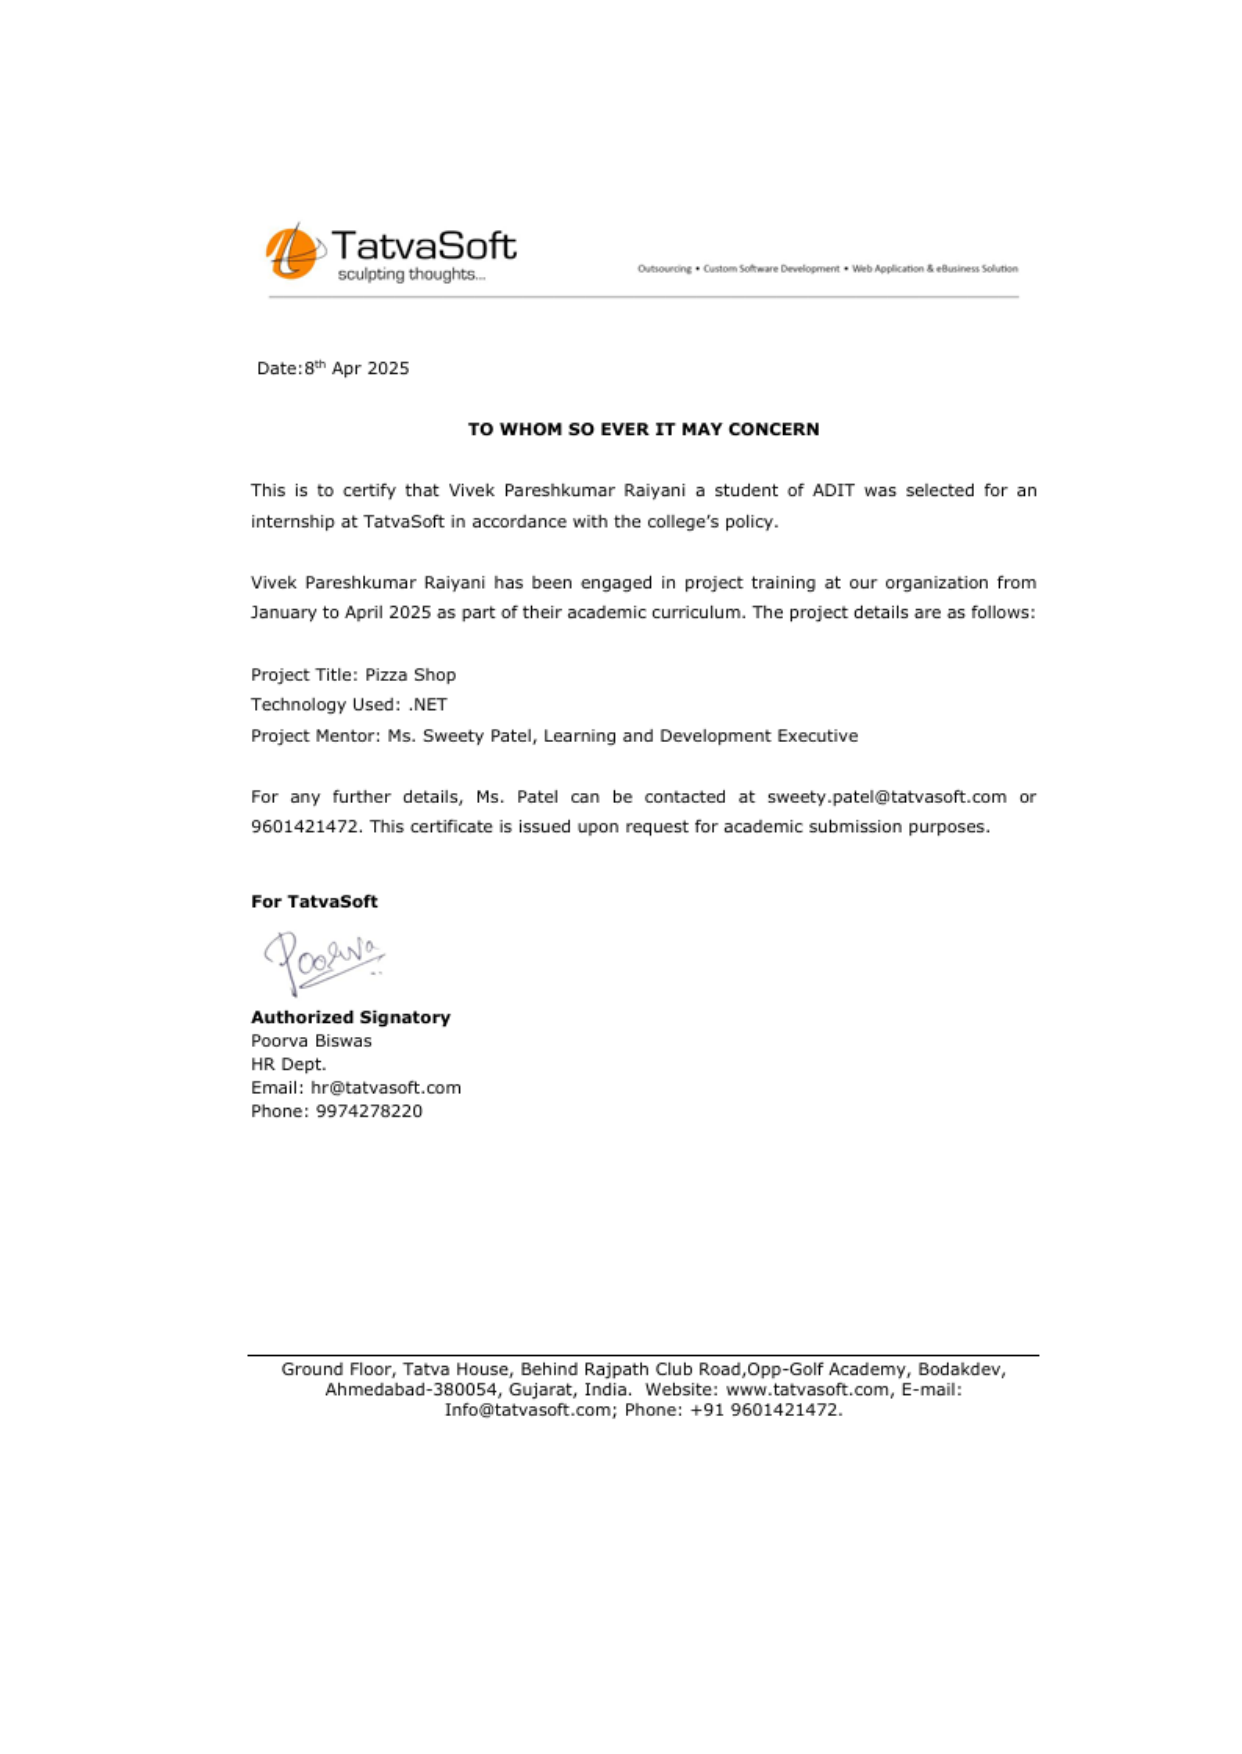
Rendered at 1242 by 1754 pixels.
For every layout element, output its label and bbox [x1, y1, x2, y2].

picture [132, 155, 1157, 1477]
